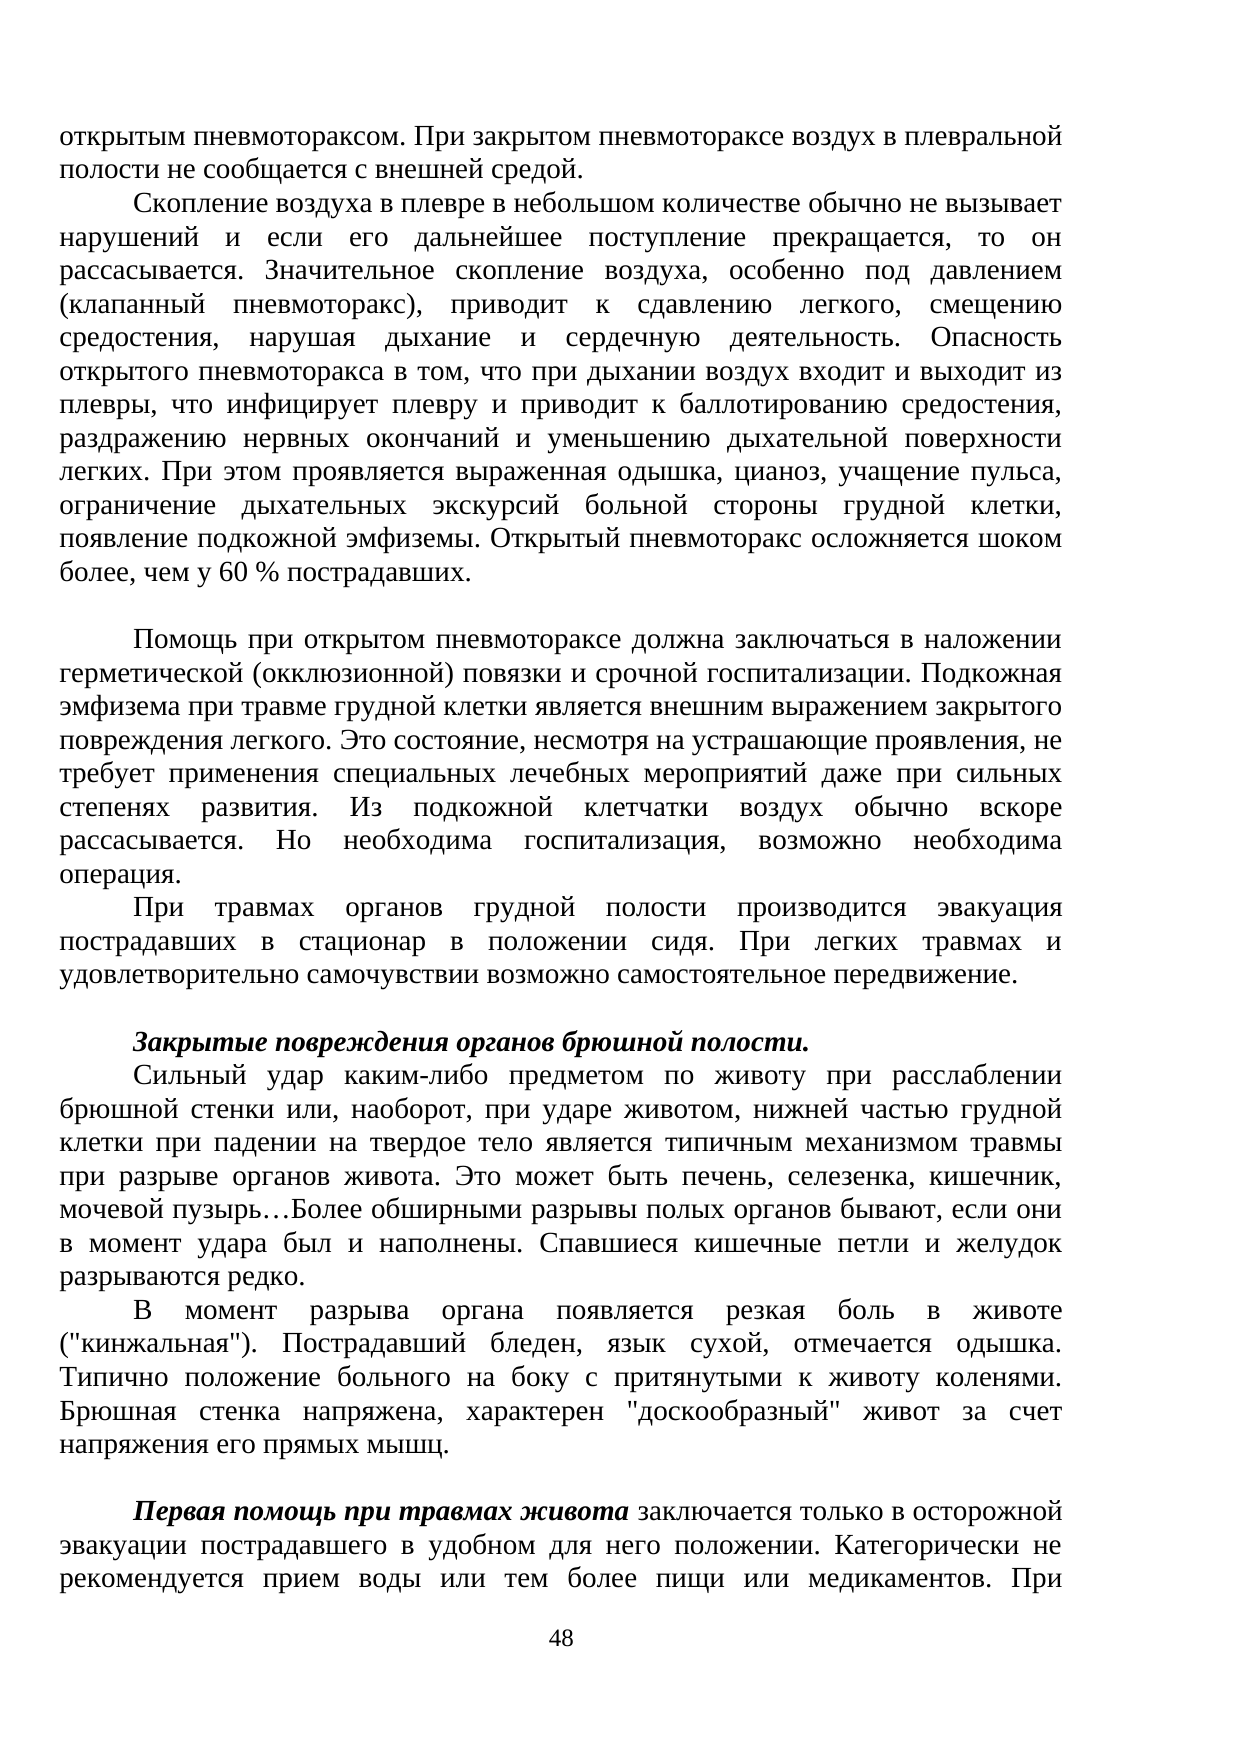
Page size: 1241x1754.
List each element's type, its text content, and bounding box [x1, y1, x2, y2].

text При травмах органов грудной полости производится эвакуация пострадавших в стационар в положении сидя. При легких травмах и удовлетворительно самочувствии возможно самостоятельное передвижение. [59, 889, 1063, 990]
text Закрытые повреждения органов брюшной полости. [59, 1024, 1063, 1057]
text Сильный удар каким-либо предметом по животу при расслаблении брюшной стенки или, наоборот, при ударе животом, нижней частью грудной клетки при падении на твердое тело является типичным механизмом травмы при разрыве органов живота. Это может быть печень, селезенка, кишечник, мочевой пузырь…Более обширными разрывы полых органов бывают, если они в момент удара был и наполнены. Спавшиеся кишечные петли и желудок разрываются редко. [59, 1057, 1063, 1292]
text Скопление воздуха в плевре в небольшом количестве обычно не вызывает нарушений и если его дальнейшее поступление прекращается, то он рассасывается. Значительное скопление воздуха, особенно под давлением (клапанный пневмоторакс), приводит к сдавлению легкого, смещению средостения, нарушая дыхание и сердечную деятельность. Опасность открытого пневмоторакса в том, что при дыхании воздух входит и выходит из плевры, что инфицирует плевру и приводит к баллотированию средостения, раздражению нервных окончаний и уменьшению дыхательной поверхности легких. При этом проявляется выраженная одышка, цианоз, учащение пульса, ограничение дыхательных экскурсий больной стороны грудной клетки, появление подкожной эмфиземы. Открытый пневмоторакс осложняется шоком более, чем у 60 % пострадавших. [59, 185, 1063, 588]
text В момент разрыва органа появляется резкая боль в животе ("кинжальная"). Пострадавший бледен, язык сухой, отмечается одышка. Типично положение больного на боку с притянутыми к животу коленями. Брюшная стенка напряжена, характерен "доскообразный" живот за счет напряжения его прямых мышц. [59, 1292, 1063, 1460]
text Помощь при открытом пневмотораксе должна заключаться в наложении герметической (окклюзионной) повязки и срочной госпитализации. Подкожная эмфизема при травме грудной клетки является внешним выражением закрытого повреждения легкого. Это состояние, несмотря на устрашающие проявления, не требует применения специальных лечебных мероприятий даже при сильных степенях развития. Из подкожной клетчатки воздух обычно вскоре рассасывается. Но необходима госпитализация, возможно необходима операция. [59, 621, 1063, 889]
